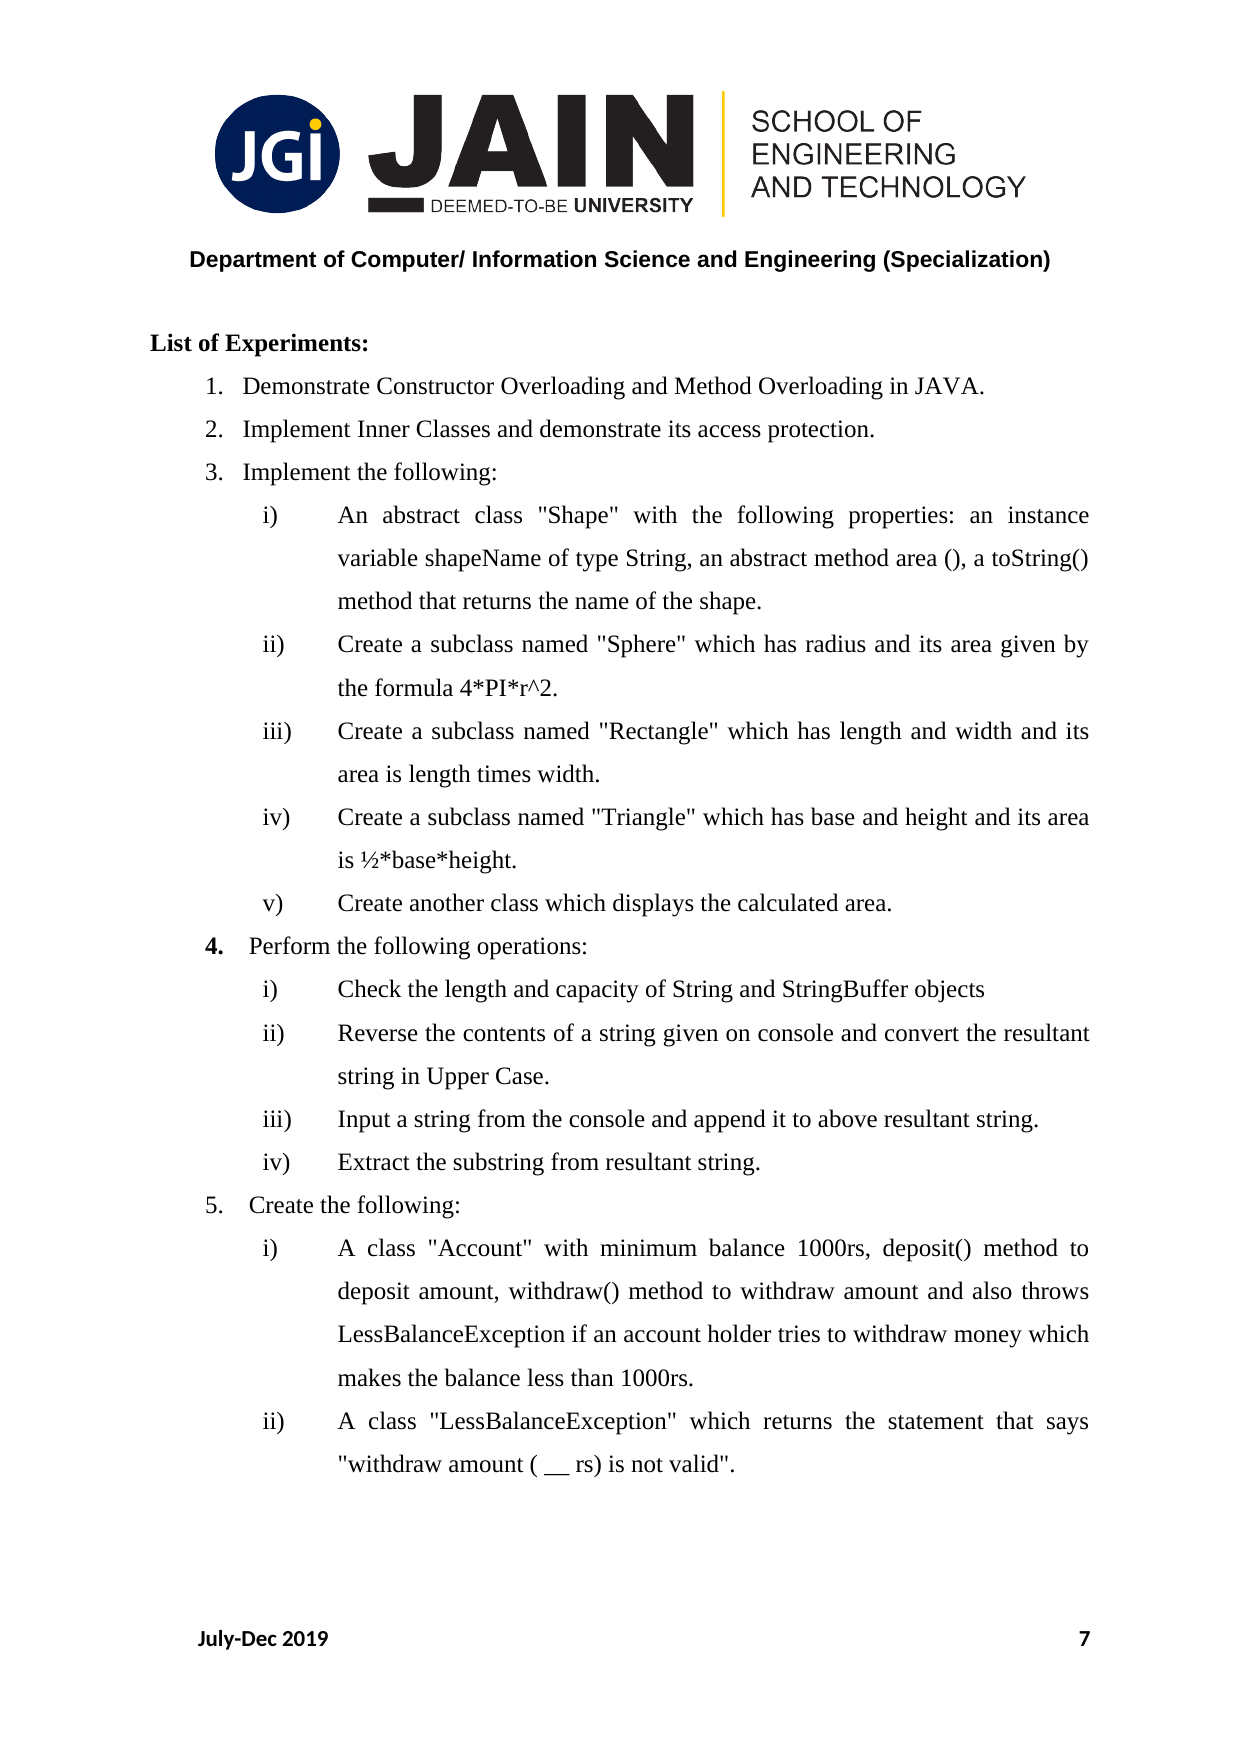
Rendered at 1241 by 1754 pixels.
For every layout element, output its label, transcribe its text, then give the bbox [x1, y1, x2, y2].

list Create the following: [205, 1190, 1090, 1219]
list Create a subclass named "Triangle" which has base and height and its area is ½*base*height. [262, 802, 1090, 874]
list An abstract class "Shape" with the following properties: an instance variable shapeName of type String, an abstract method area (), a toString() method that returns the name of the shape. [262, 500, 1090, 615]
list Check the length and capacity of String and StringBuffer objects [262, 974, 1090, 1003]
list Demonstrate Constructor Overloading and Method Overloading in JAVA. [205, 371, 1090, 399]
list Extract the substring from resultant string. [262, 1147, 1090, 1176]
list Input a string from the console and append it to above resultant string. [262, 1104, 1090, 1133]
list A class "Account" with minimum balance 1000rs, deposit() method to deposit amount, withdraw() method to withdraw amount and also throws LessBalanceException if an account holder tries to withdraw money which makes the balance less than 1000rs. [262, 1233, 1090, 1391]
list A class "LessBalanceException" which returns the statement that says "withdraw amount ( __ rs) is not valid". [262, 1406, 1090, 1478]
list Implement the following: [205, 457, 1090, 486]
list Perform the following operations: [205, 931, 1090, 960]
list Implement Inner Classes and demonstrate its access protection. [205, 414, 1090, 443]
list Reverse the contents of a string given on console and convert the resultant string in Upper Case. [262, 1018, 1090, 1089]
picture [197, 73, 1043, 234]
list Create another class which displays the calculated area. [262, 888, 1090, 917]
list Create a subclass named "Sphere" which has radius and its area given by the formula 4*PI*r^2. [262, 629, 1090, 701]
text List of Experiments: [150, 328, 1090, 356]
list Create a subclass named "Rectangle" which has length and width and its area is length times width. [262, 716, 1090, 788]
